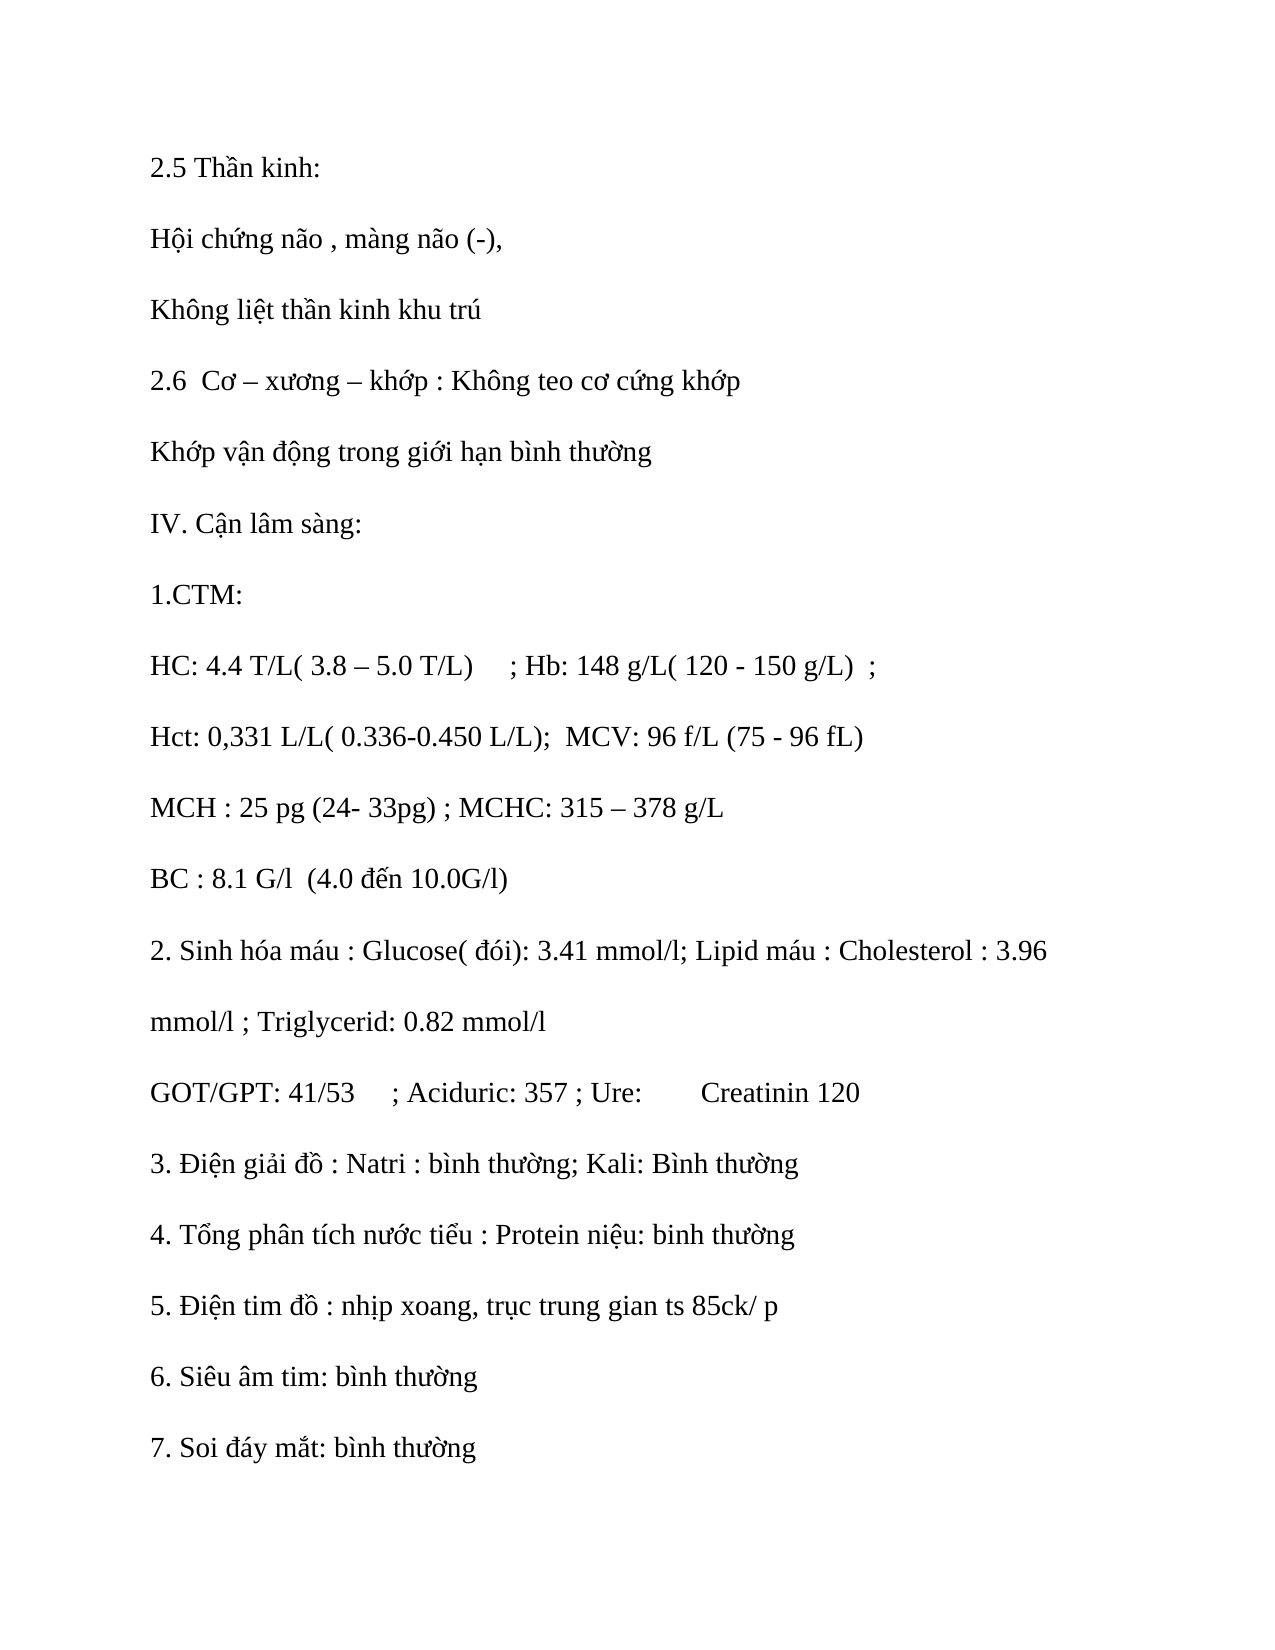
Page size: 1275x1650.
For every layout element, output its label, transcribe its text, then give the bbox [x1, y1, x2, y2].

text Không liệt thần kinh khu trú [150, 292, 1125, 326]
text 2.5 Thần kinh: [150, 150, 1125, 183]
text BC : 8.1 G/l (4.0 đến 10.0G/l) [150, 861, 1125, 895]
text 2.6 Cơ – xương – khớp : Không teo cơ cứng khớp [150, 363, 1125, 397]
text 4. Tổng phân tích nước tiểu : Protein niệu: binh thường [150, 1217, 1125, 1251]
text 3. Điện giải đồ : Natri : bình thường; Kali: Bình thường [150, 1146, 1125, 1179]
text GOT/GPT: 41/53 ; Aciduric: 357 ; Ure: Creatinin 120 [150, 1075, 1125, 1108]
text HC: 4.4 T/L( 3.8 – 5.0 T/L) ; Hb: 148 g/L( 120 - 150 g/L) ; [150, 648, 1125, 682]
text IV. Cận lâm sàng: [150, 506, 1125, 539]
text mmol/l ; Triglycerid: 0.82 mmol/l [150, 1004, 1125, 1037]
text 7. Soi đáy mắt: bình thường [150, 1431, 1125, 1464]
text Hội chứng não , màng não (-), [150, 221, 1125, 255]
text Khớp vận động trong giới hạn bình thường [150, 434, 1125, 468]
text MCH : 25 pg (24- 33pg) ; MCHC: 315 – 378 g/L [150, 790, 1125, 824]
text 2. Sinh hóa máu : Glucose( đói): 3.41 mmol/l; Lipid máu : Cholesterol : 3.96 [150, 933, 1125, 966]
text 5. Điện tim đồ : nhịp xoang, trục trung gian ts 85ck/ p [150, 1288, 1125, 1322]
text 1.CTM: [150, 577, 1125, 610]
text Hct: 0,331 L/L( 0.336-0.450 L/L); MCV: 96 f/L (75 - 96 fL) [150, 719, 1125, 753]
text 6. Siêu âm tim: bình thường [150, 1359, 1125, 1393]
